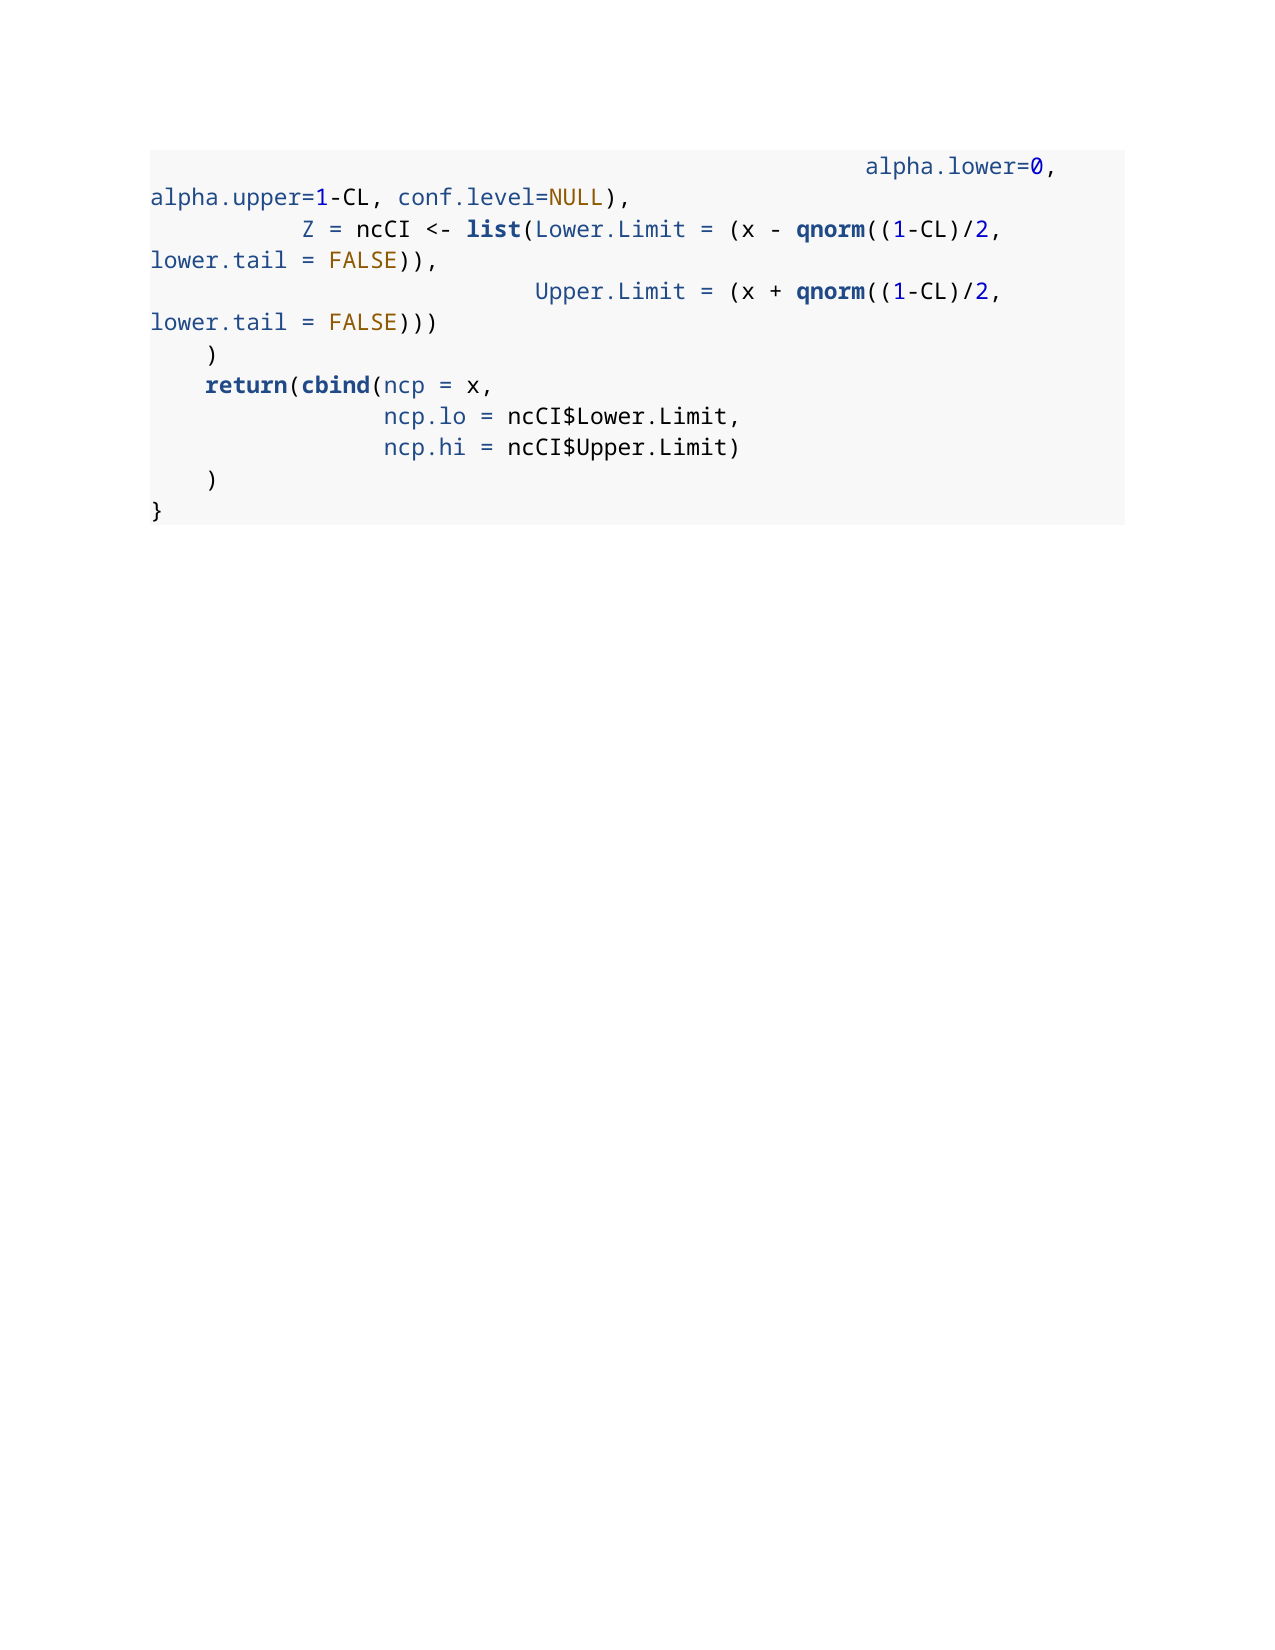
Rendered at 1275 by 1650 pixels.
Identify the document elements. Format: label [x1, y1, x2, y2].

text [150, 150, 1125, 525]
